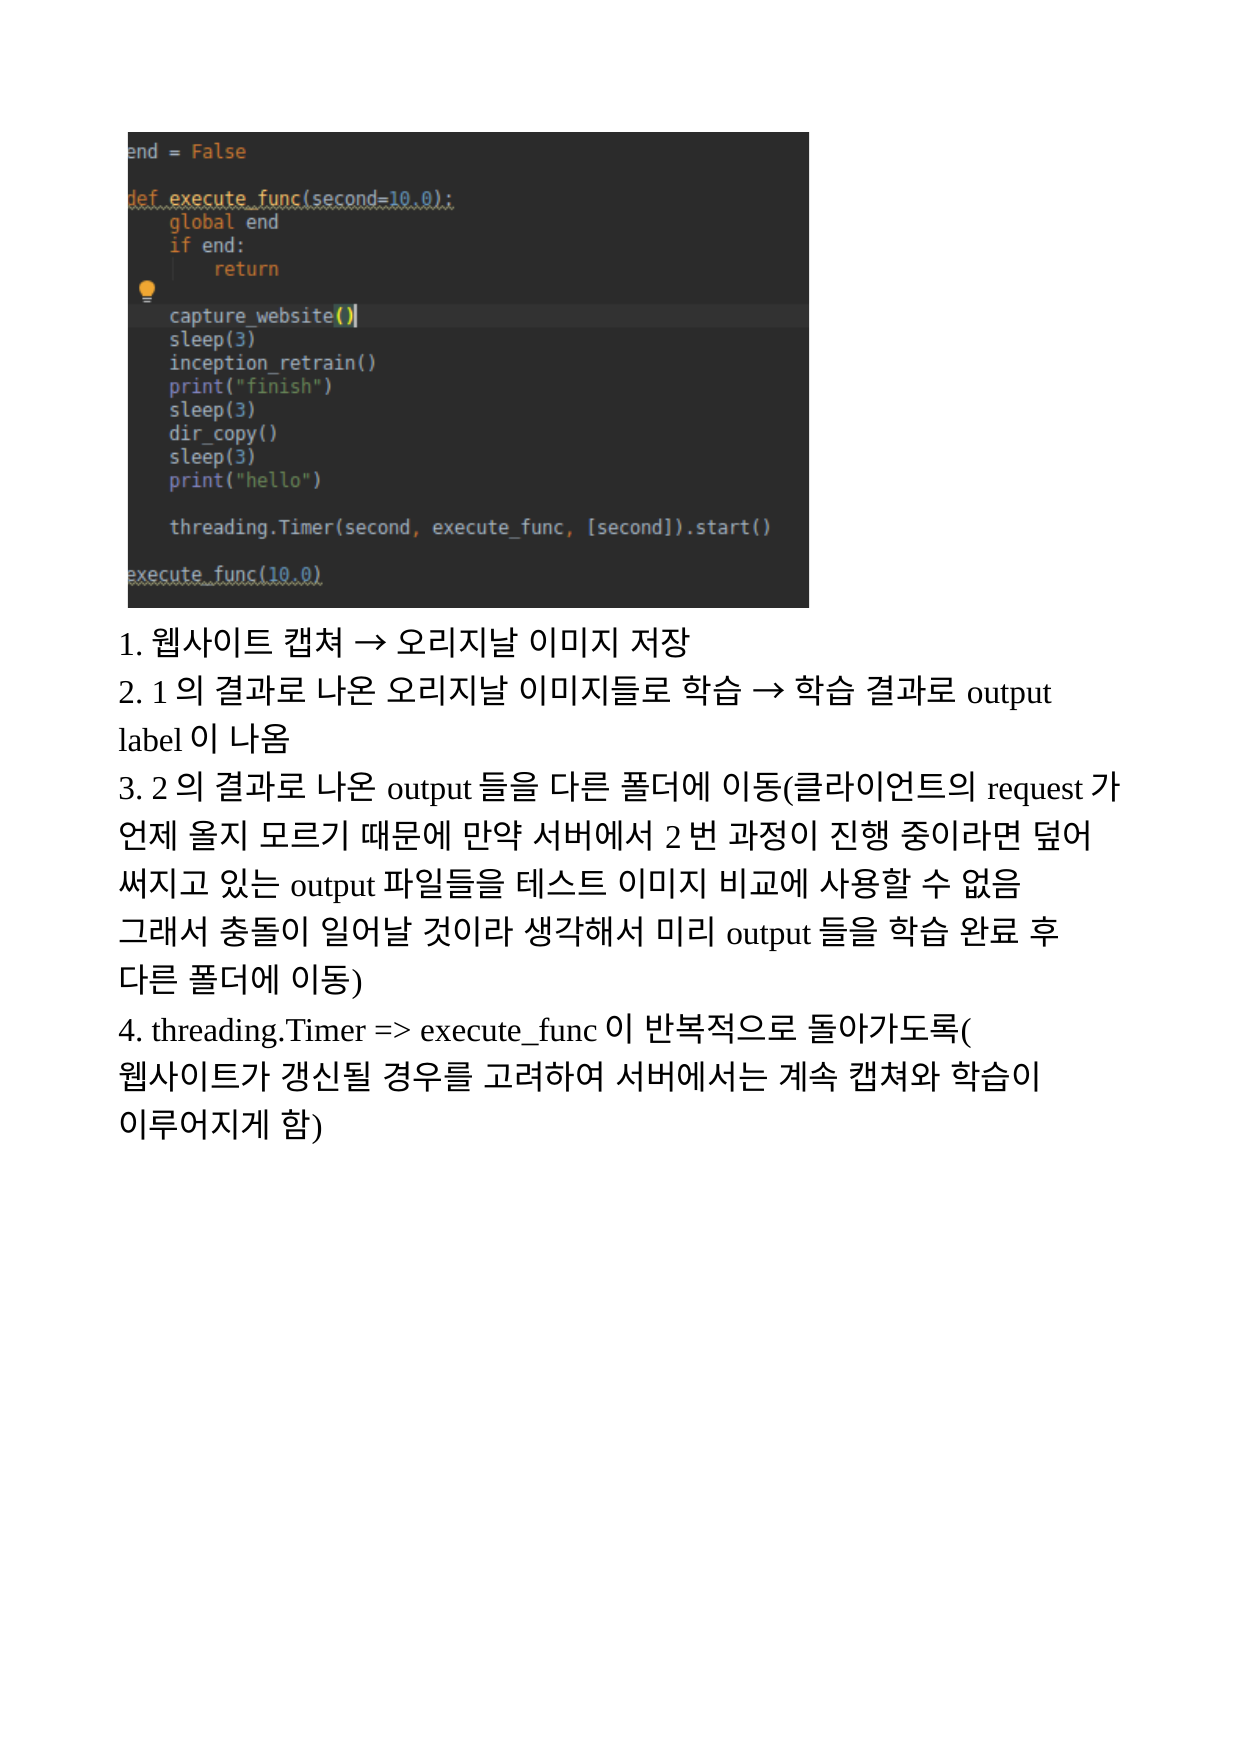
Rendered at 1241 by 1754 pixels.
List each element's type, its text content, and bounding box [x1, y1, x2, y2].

picture [127, 132, 810, 608]
text 1. 웹사이트 캡쳐 → 오리지날 이미지 저장 [118, 616, 1122, 665]
text 4. threading.Timer => execute_func이 반복적으로 돌아가도록(웹사이트가 갱신될 경우를 고려하여 서버에서는 계속 캡쳐와 학습이 이루어지게 함) [118, 1002, 1122, 1147]
text 3. 2의 결과로 나온 output들을 다른 폴더에 이동(클라이언트의 request가 언제 올지 모르기 때문에 만약 서버에서 2번 과정이 진행 중이라면 덮어 써지고 있는 output 파일들을 테스트 이미지 비교에 사용할 수 없음 그래서 충돌이 일어날 것이라 생각해서 미리 output들을 학습 완료 후 다른 폴더에 이동) [118, 761, 1122, 1002]
text 2. 1의 결과로 나온 오리지날 이미지들로 학습 → 학습 결과로 output label이 나옴 [118, 665, 1122, 761]
